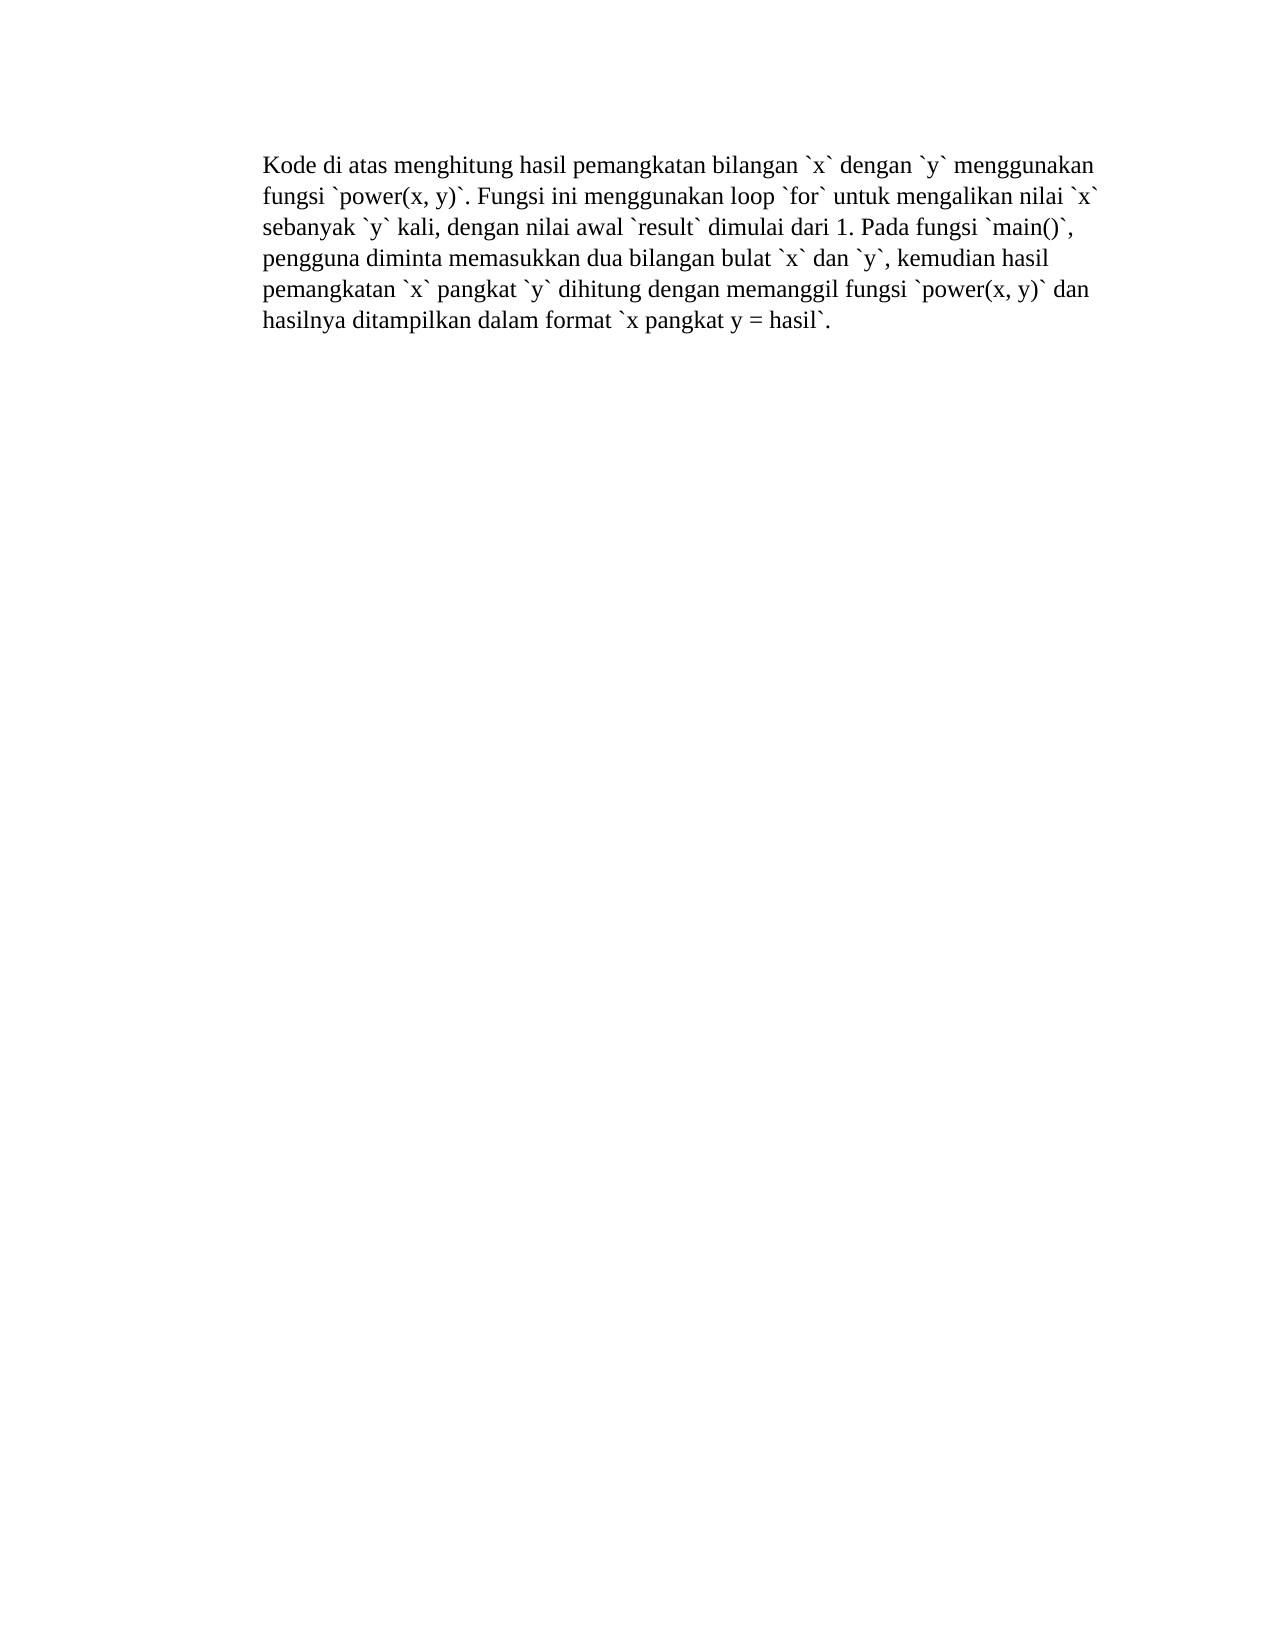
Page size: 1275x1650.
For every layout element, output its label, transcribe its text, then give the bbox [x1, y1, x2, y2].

list Kode di atas menghitung hasil pemangkatan bilangan `x` dengan `y` menggunakan fungsi `power(x, y)`. Fungsi ini menggunakan loop `for` untuk mengalikan nilai `x` sebanyak `y` kali, dengan nilai awal `result` dimulai dari 1. Pada fungsi `main()`, pengguna diminta memasukkan dua bilangan bulat `x` dan `y`, kemudian hasil pemangkatan `x` pangkat `y` dihitung dengan memanggil fungsi `power(x, y)` dan hasilnya ditampilkan dalam format `x pangkat y = hasil`. [262, 150, 1125, 334]
